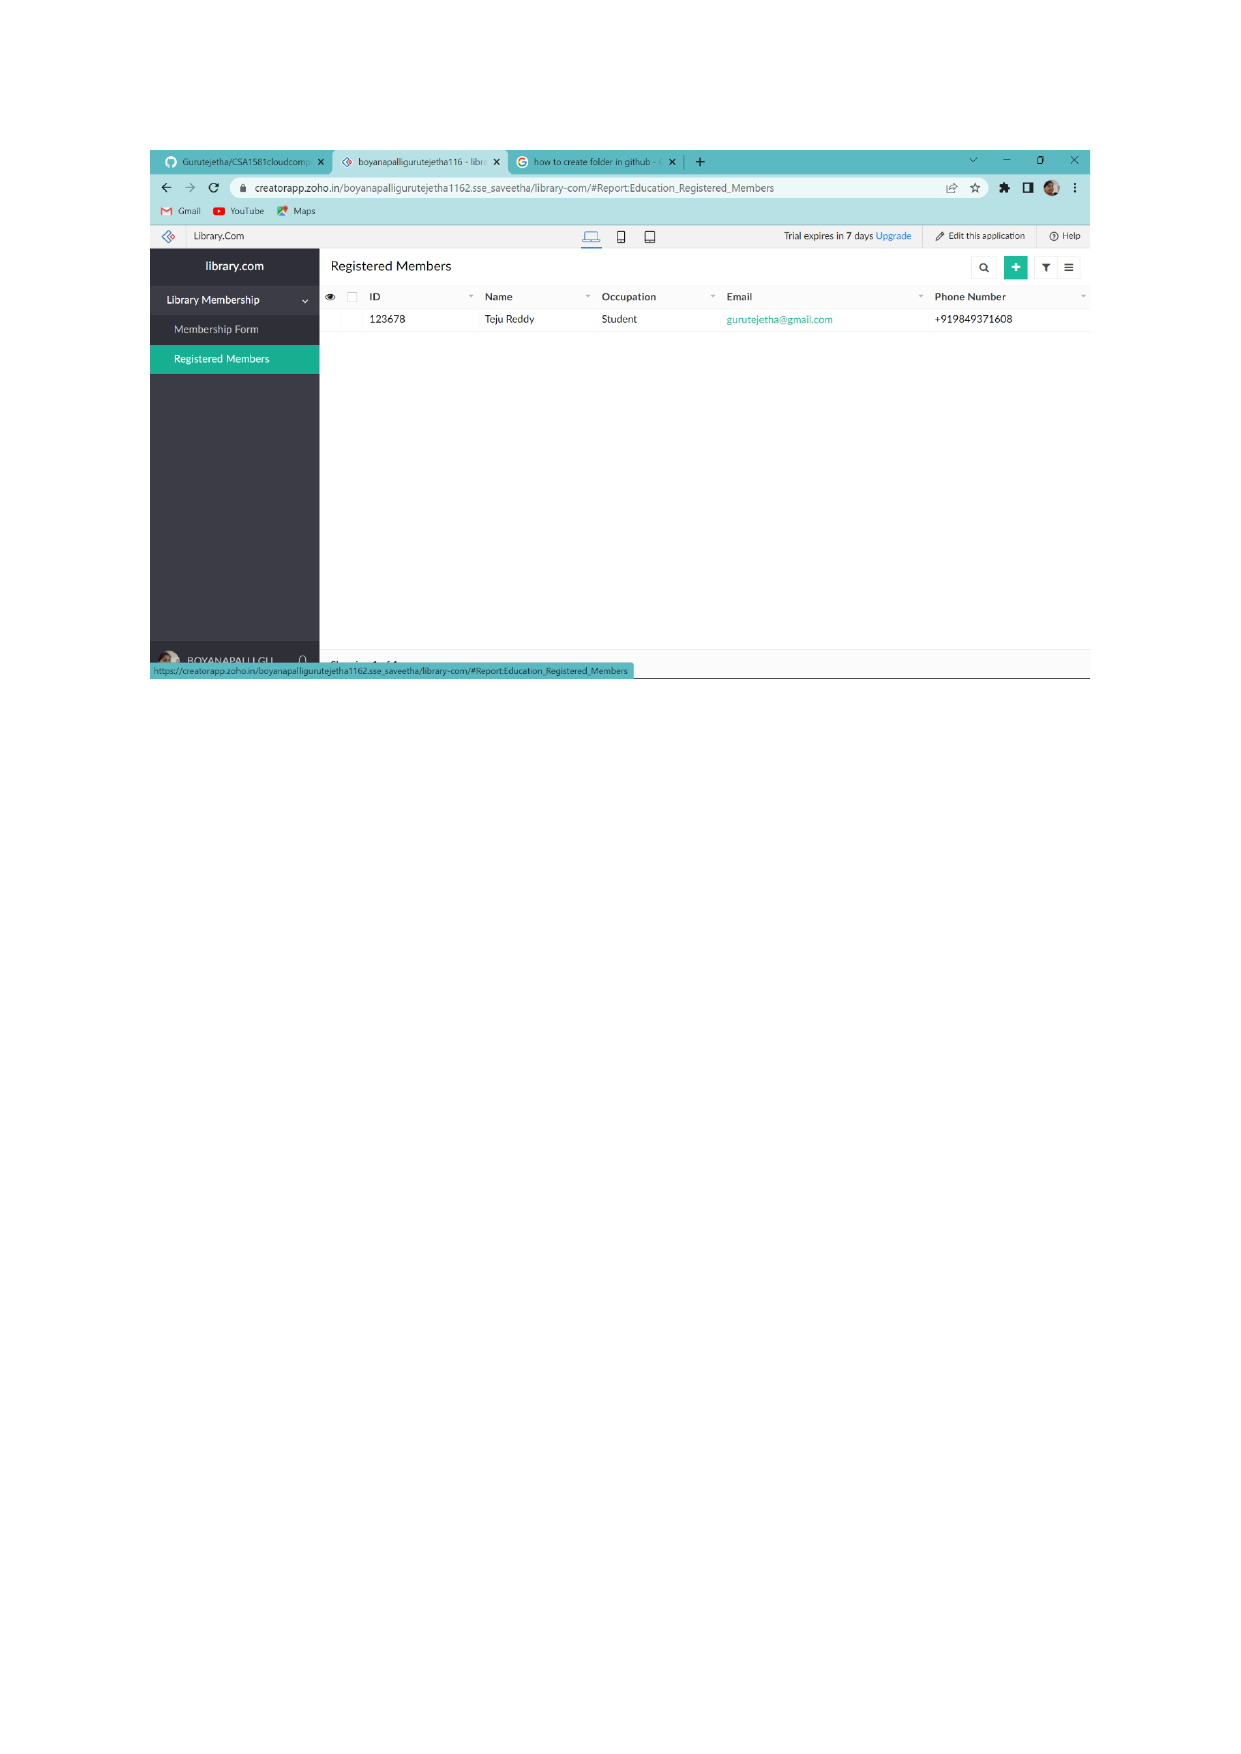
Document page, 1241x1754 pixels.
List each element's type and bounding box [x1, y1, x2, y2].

picture [150, 150, 1091, 679]
